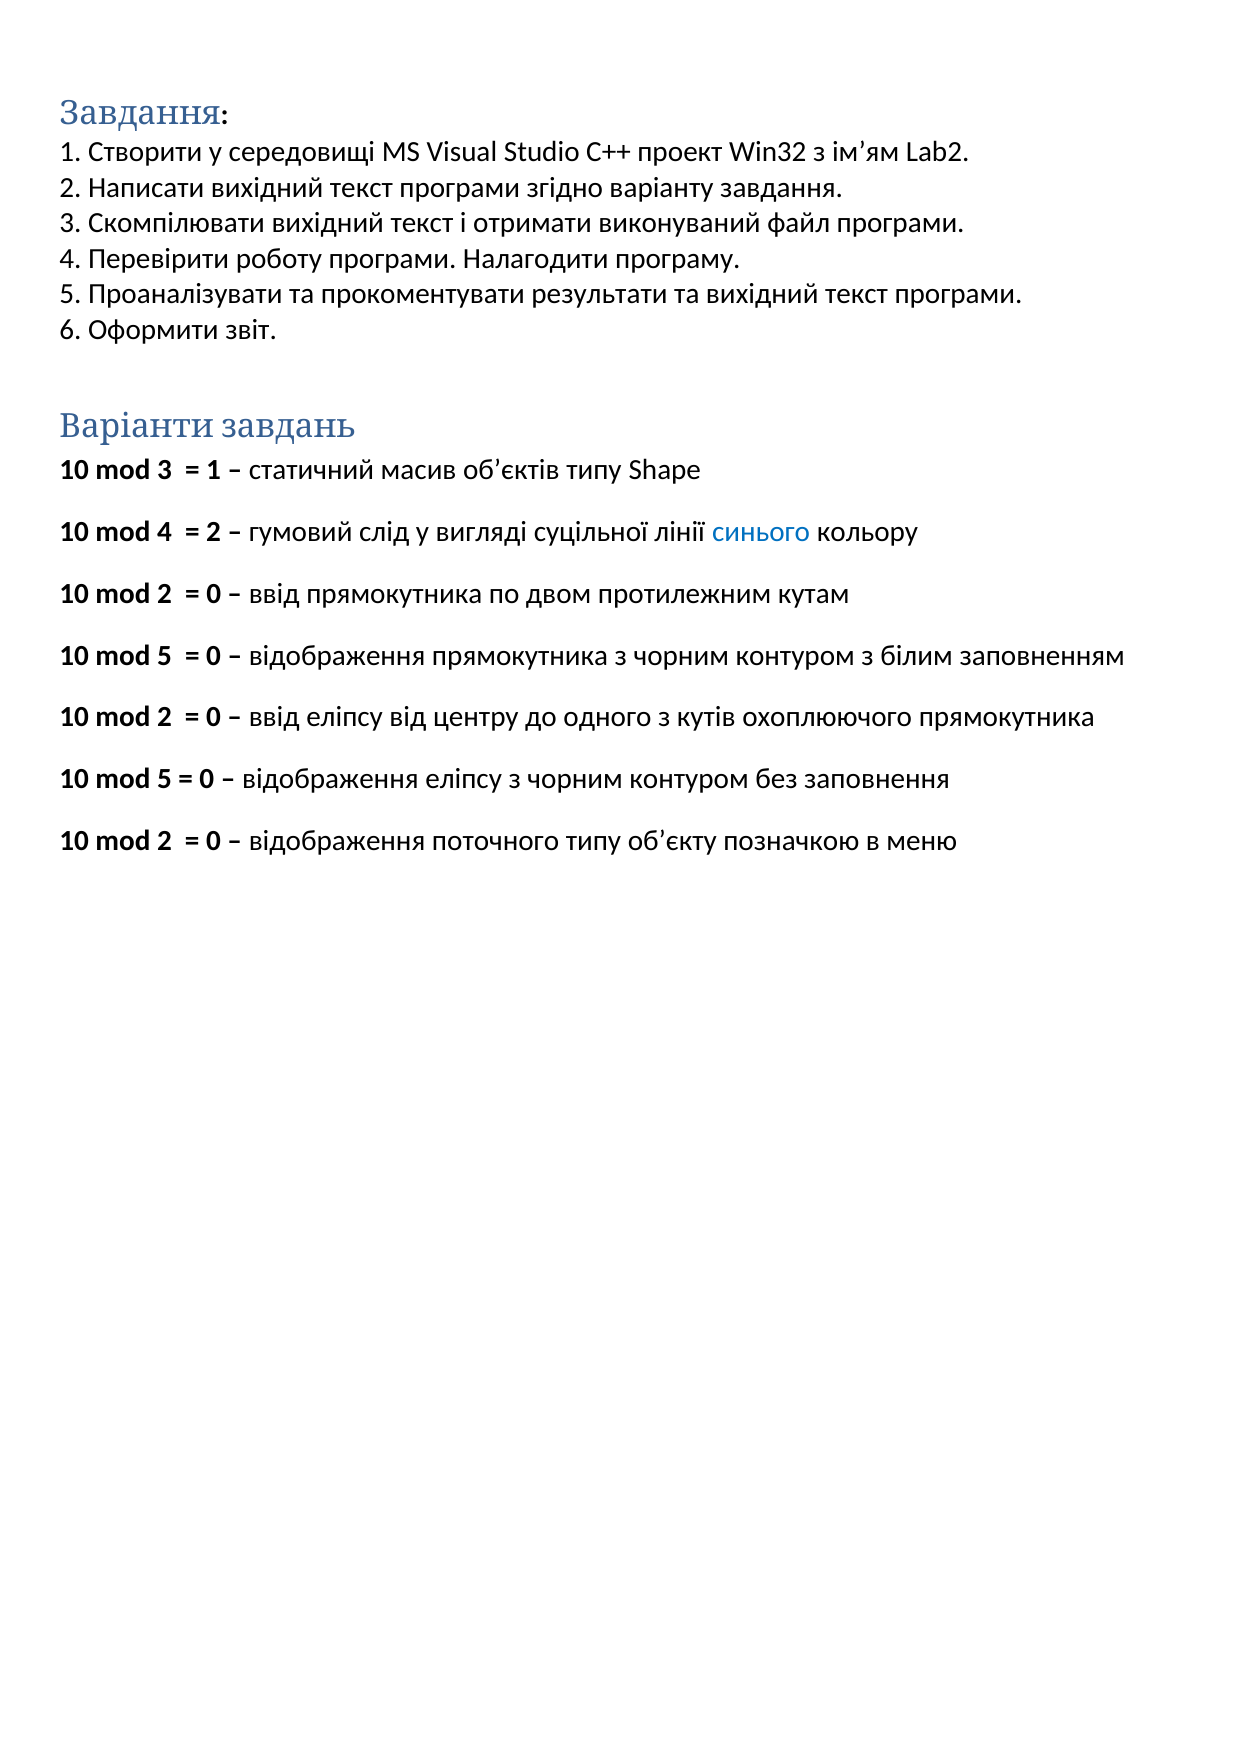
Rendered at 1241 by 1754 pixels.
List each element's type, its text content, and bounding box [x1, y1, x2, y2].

text Завдання: [59, 95, 1181, 133]
text 2. Написати вихідний текст програми згідно варіанту завдання. [59, 169, 1181, 204]
text 10 mod 5 = 0 – відображення еліпсу з чорним контуром без заповнення [59, 760, 1181, 796]
text 10 mod 3 = 1 – статичний масив об’єктів типу Shape [59, 451, 1181, 487]
text 10 mod 5 = 0 – відображення прямокутника з чорним контуром з білим заповненням [59, 637, 1181, 672]
text 1. Створити у середовищі MS Visual Studio C++ проект Win32 з ім’ям Lab2. [59, 133, 1181, 169]
text 10 mod 2 = 0 – ввід еліпсу від центру до одного з кутів охоплюючого прямокутника [59, 698, 1181, 734]
text 5. Проаналізувати та прокоментувати результати та вихідний текст програми. [59, 276, 1181, 311]
text 10 mod 2 = 0 – ввід прямокутника по двом протилежним кутам [59, 575, 1181, 611]
text 10 mod 4 = 2 – гумовий слід у вигляді суцільної лінії синього кольору [59, 513, 1181, 549]
text 10 mod 2 = 0 – відображення поточного типу об’єкту позначкою в меню [59, 822, 1181, 858]
text 4. Перевірити роботу програми. Налагодити програму. [59, 240, 1181, 276]
text 3. Скомпілювати вихідний текст і отримати виконуваний файл програми. [59, 204, 1181, 240]
text 6. Оформити звіт. [59, 311, 1181, 347]
subtitle Варіанти завдань [59, 407, 1181, 446]
